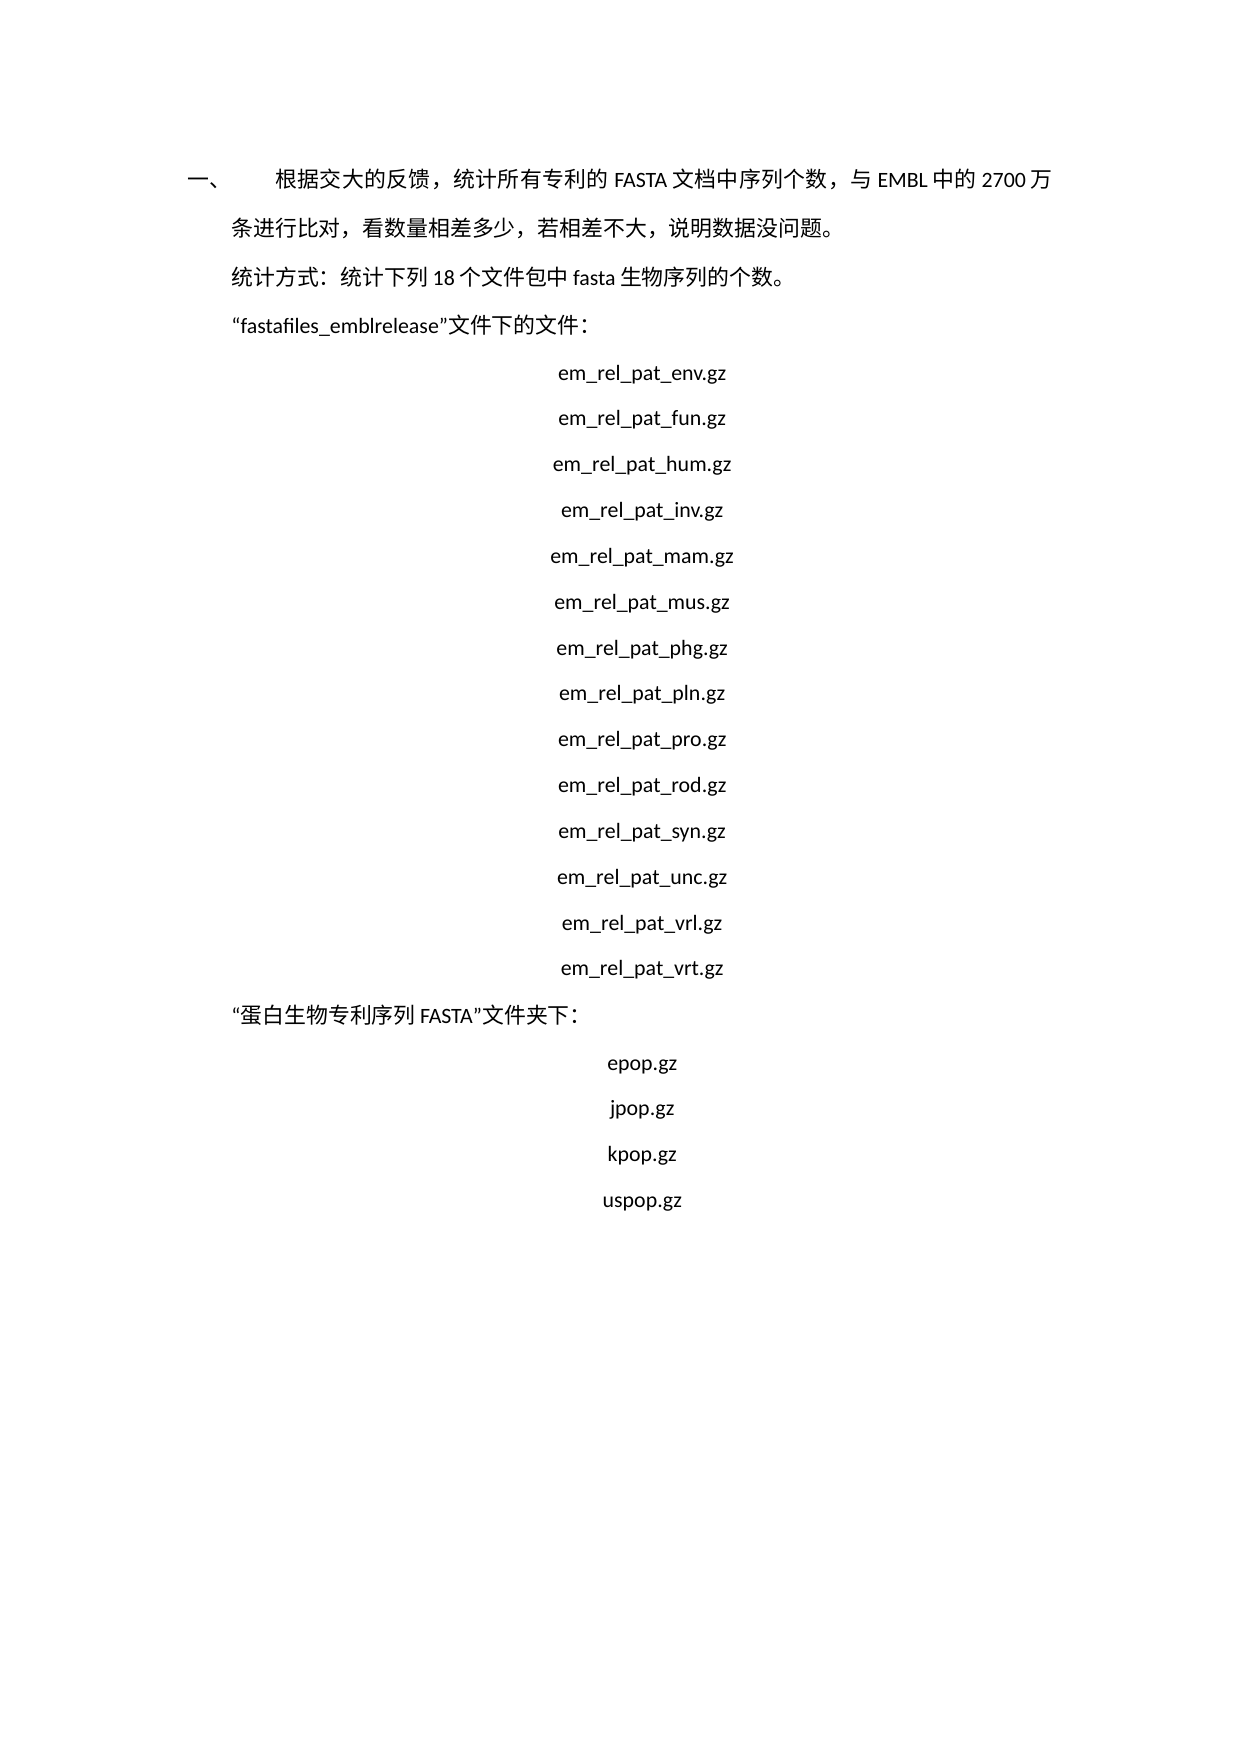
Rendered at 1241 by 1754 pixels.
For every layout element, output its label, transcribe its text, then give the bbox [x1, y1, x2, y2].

list 根据交大的反馈，统计所有专利的FASTA文档中序列个数，与EMBL中的2700万条进行比对，看数量相差多少，若相差不大，说明数据没问题。 [187, 162, 1053, 243]
list uspop.gz [231, 1183, 1053, 1216]
list jpop.gz [231, 1092, 1053, 1124]
list em_rel_pat_pln.gz [187, 677, 1053, 709]
list “蛋白生物专利序列FASTA”文件夹下： [231, 997, 1053, 1030]
list em_rel_pat_vrt.gz [187, 952, 1053, 984]
list epop.gz [231, 1046, 1053, 1078]
list em_rel_pat_phg.gz [187, 631, 1053, 663]
list em_rel_pat_mus.gz [187, 585, 1053, 617]
list em_rel_pat_pro.gz [187, 722, 1053, 755]
list em_rel_pat_fun.gz [187, 402, 1053, 434]
list em_rel_pat_syn.gz [187, 814, 1053, 847]
list kpop.gz [231, 1137, 1053, 1170]
list 统计方式：统计下列18个文件包中fasta生物序列的个数。 [231, 259, 1053, 292]
list em_rel_pat_hum.gz [187, 447, 1053, 480]
list em_rel_pat_inv.gz [187, 493, 1053, 526]
list em_rel_pat_env.gz [187, 356, 1053, 388]
list em_rel_pat_unc.gz [187, 860, 1053, 892]
list em_rel_pat_mam.gz [187, 539, 1053, 572]
list em_rel_pat_rod.gz [187, 768, 1053, 801]
list “fastafiles_emblrelease”文件下的文件： [231, 307, 1053, 340]
list em_rel_pat_vrl.gz [187, 906, 1053, 938]
